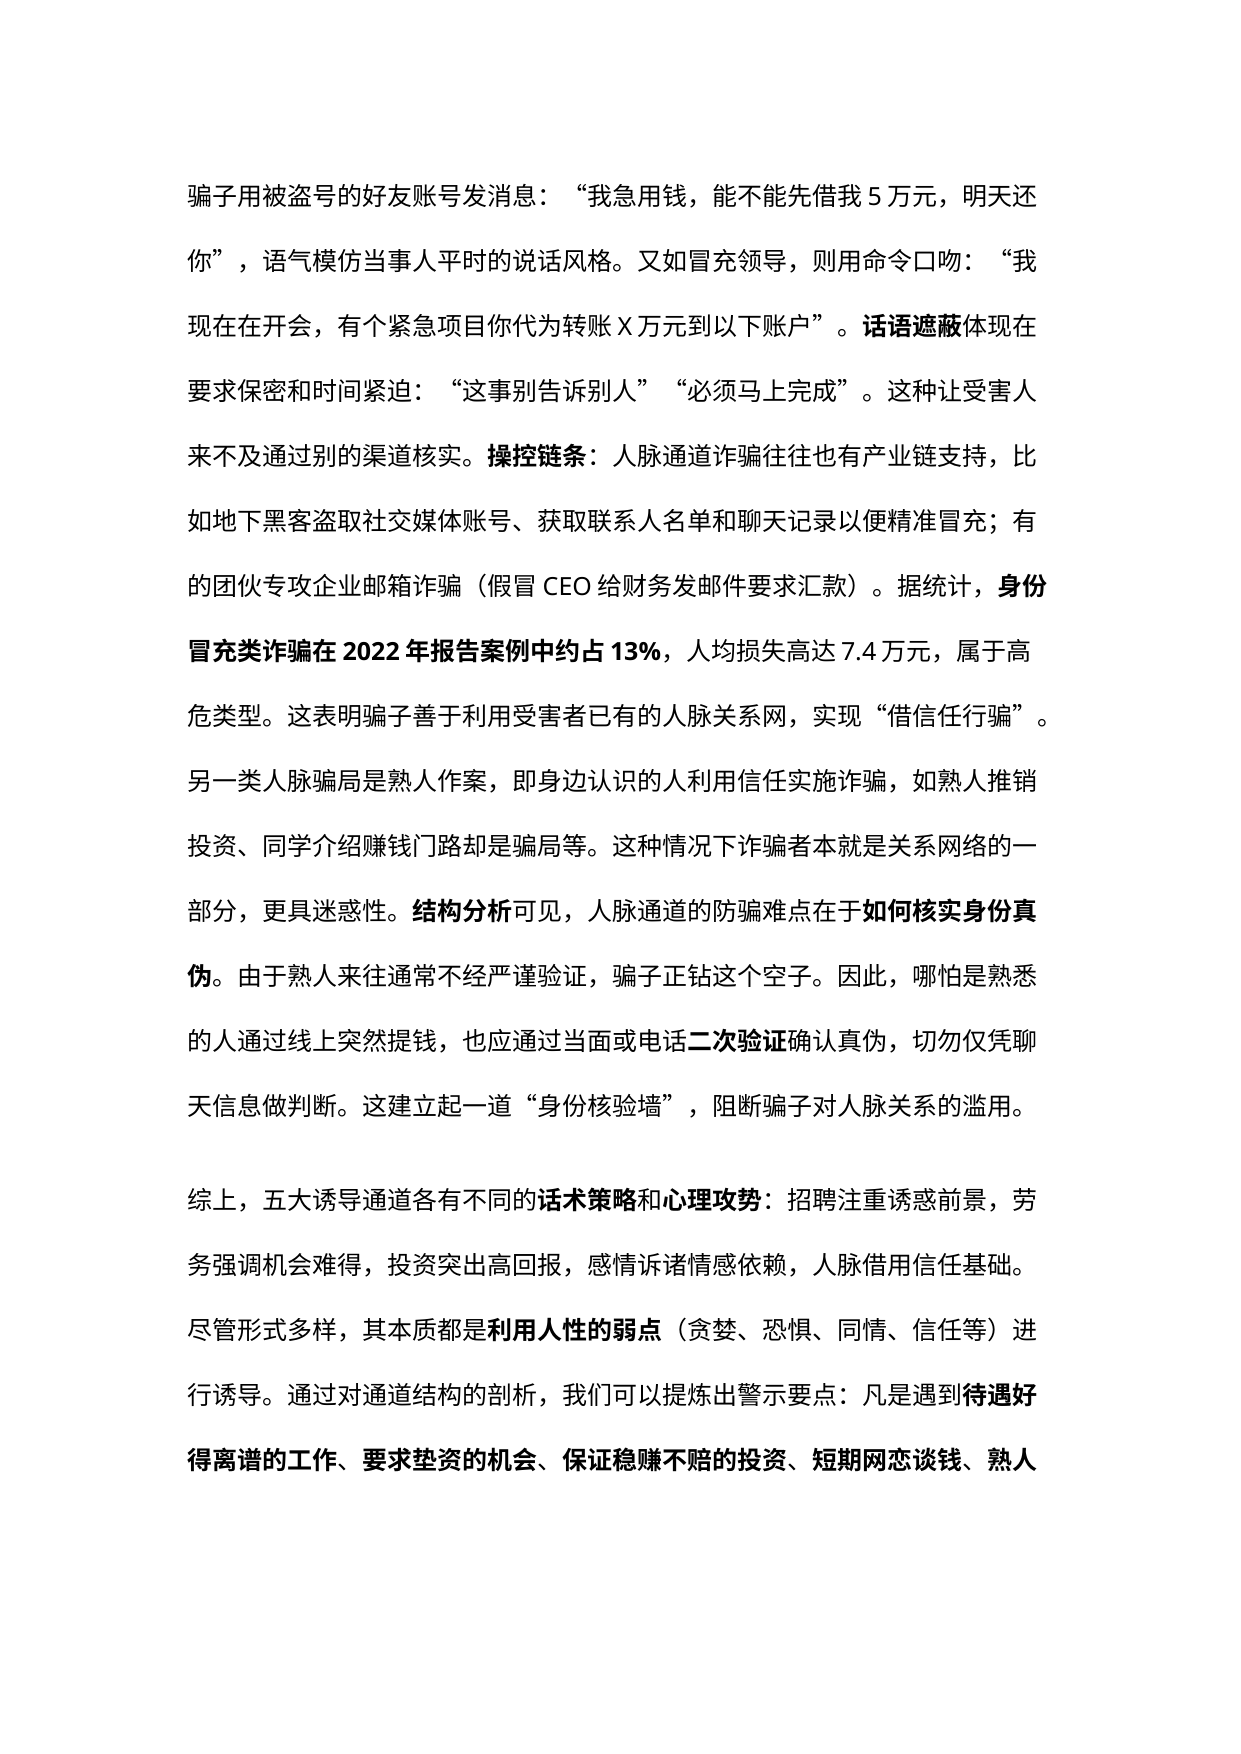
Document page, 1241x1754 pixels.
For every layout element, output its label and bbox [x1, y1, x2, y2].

text [187, 162, 1053, 1137]
text [187, 1166, 1053, 1491]
